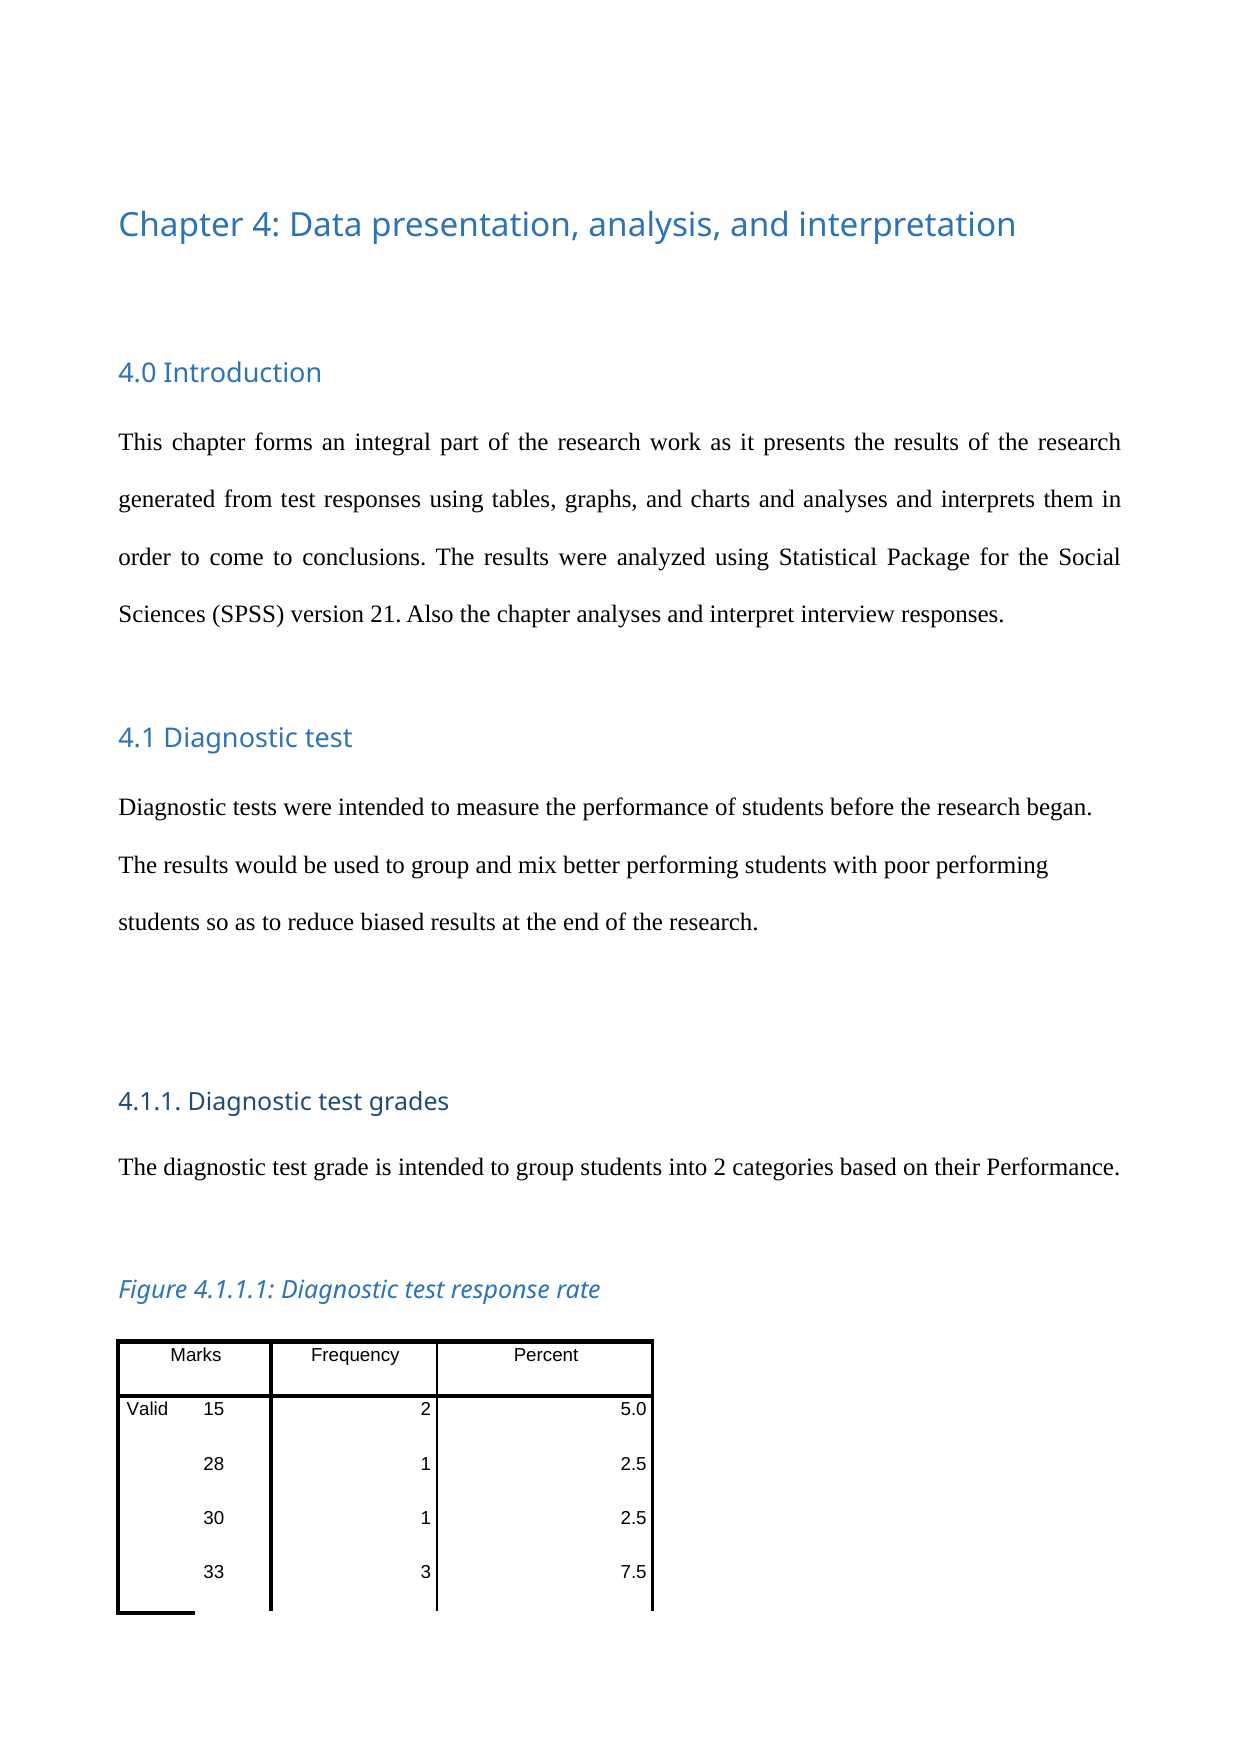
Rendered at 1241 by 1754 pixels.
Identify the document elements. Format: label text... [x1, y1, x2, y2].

table_cell 33 [195, 1557, 269, 1611]
text This chapter forms an integral part of the research work as it presents the results of the research generated from test responses using tables, graphs, and charts and analyses and interprets them in order to come to conclusions. The results were analyzed using Statistical Package for the Social Sciences (SPSS) version 21. Also the chapter analyses and interpret interview responses. [118, 427, 1122, 628]
subtitle 4.1.1. Diagnostic test grades [118, 1084, 1122, 1118]
table_cell 3 [273, 1557, 436, 1611]
table_header Marks [120, 1344, 269, 1394]
text The diagnostic test grade is intended to group students into 2 categories based on their Performance. [118, 1152, 1122, 1181]
table_cell 2 [273, 1398, 436, 1448]
table_cell 30 [195, 1503, 269, 1557]
table_cell Valid [120, 1398, 195, 1611]
table_cell 1 [273, 1448, 436, 1502]
text Diagnostic tests were intended to measure the performance of students before the research began. The results would be used to group and mix better performing students with poor performing students so as to reduce biased results at the end of the research. [118, 792, 1122, 936]
table_cell 7.5 [438, 1557, 651, 1611]
table_header Frequency [273, 1344, 436, 1394]
table_header Percent [438, 1344, 651, 1394]
table_cell 5.0 [438, 1398, 651, 1448]
subtitle 4.0 Introduction [118, 353, 1122, 390]
subtitle Figure 4.1.1.1: Diagnostic test response rate [118, 1271, 1122, 1305]
table_cell 15 [195, 1398, 269, 1448]
table_cell 2.5 [438, 1448, 651, 1502]
subtitle 4.1 Diagnostic test [118, 718, 1122, 755]
table_cell 28 [195, 1448, 269, 1502]
table_cell 2.5 [438, 1503, 651, 1557]
table_cell 1 [273, 1503, 436, 1557]
subtitle Chapter 4: Data presentation, analysis, and interpretation [118, 201, 1122, 246]
